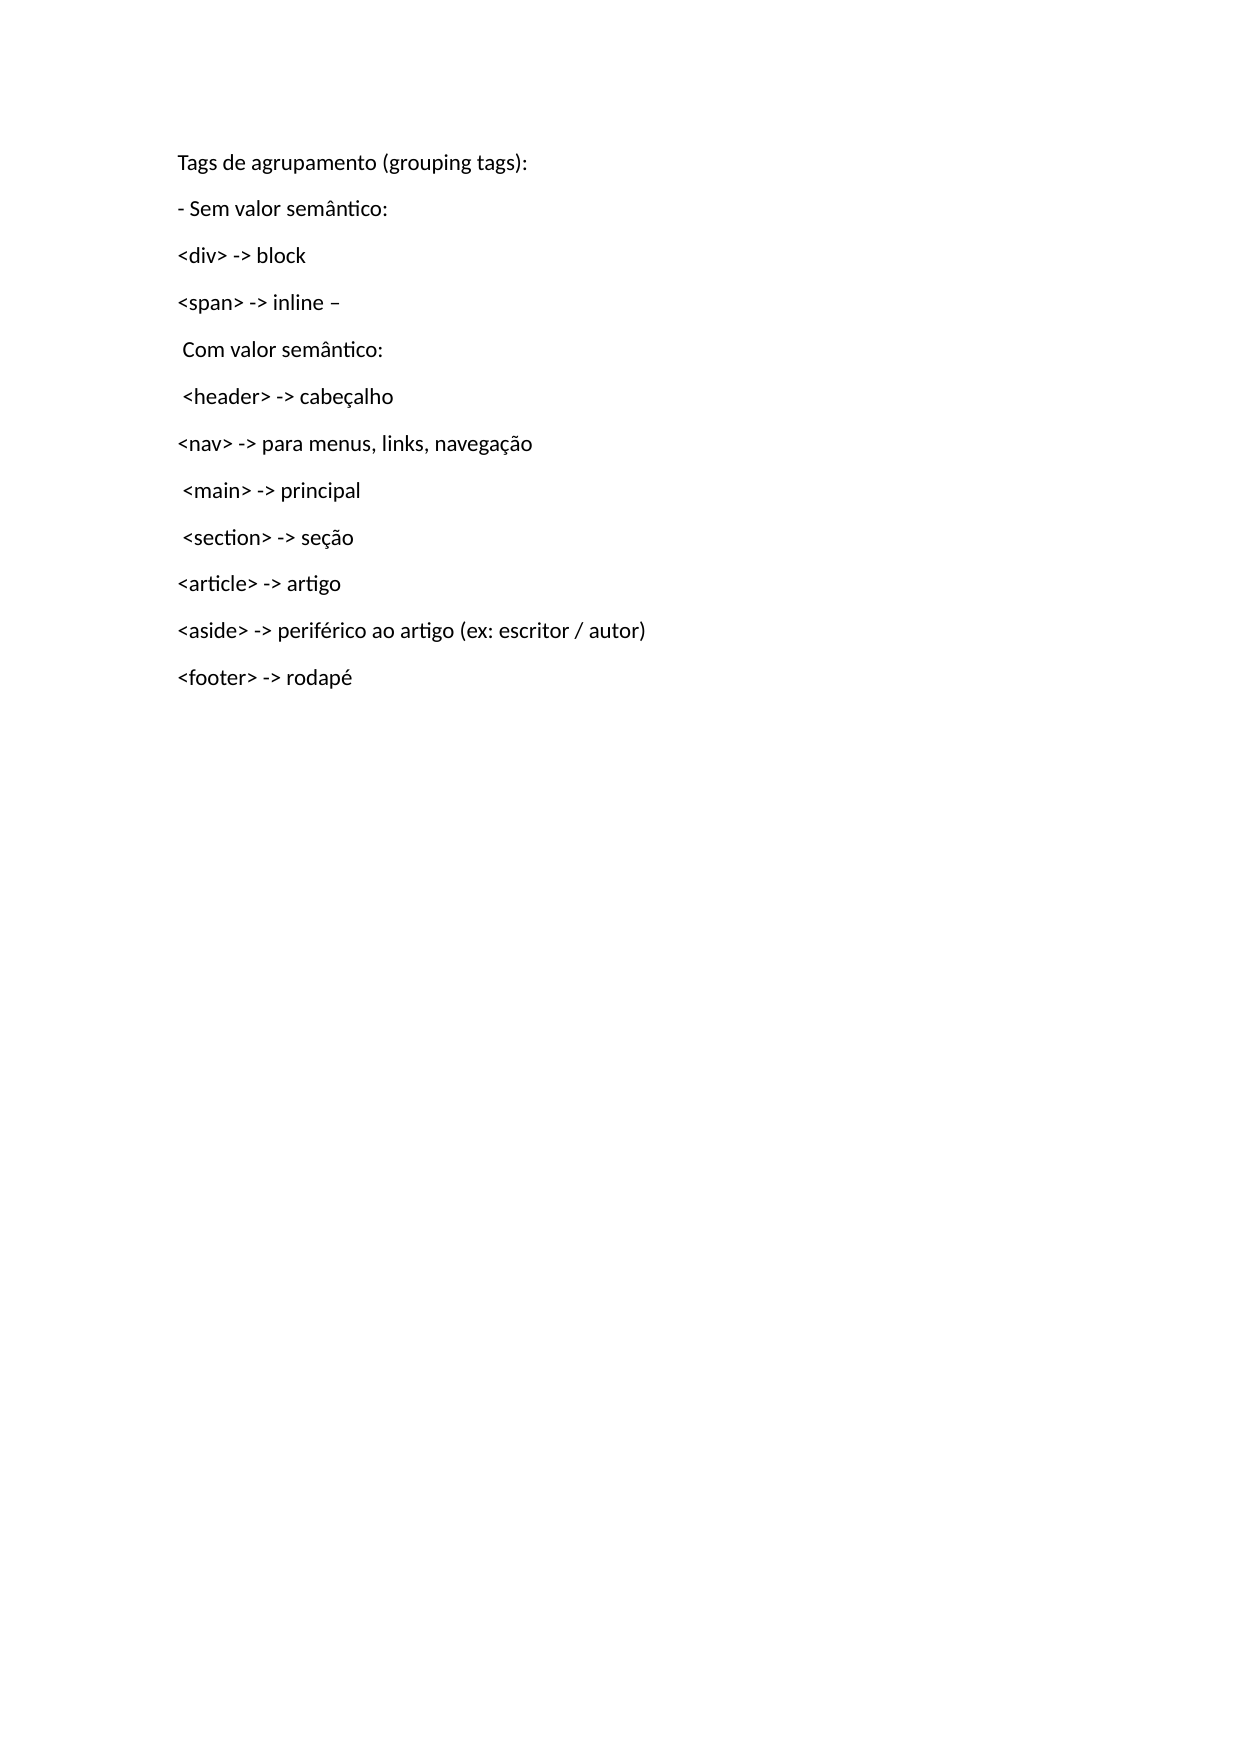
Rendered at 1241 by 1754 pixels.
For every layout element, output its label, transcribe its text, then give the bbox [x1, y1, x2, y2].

text <nav> -> para menus, links, navegação [177, 429, 1063, 457]
text <aside> -> periférico ao artigo (ex: escritor / autor) [177, 616, 1063, 644]
text <main> -> principal [177, 476, 1063, 504]
text <div> -> block [177, 241, 1063, 269]
text <article> -> artigo [177, 569, 1063, 597]
text Com valor semântico: [177, 335, 1063, 363]
text <span> -> inline – [177, 288, 1063, 316]
text Tags de agrupamento (grouping tags): [177, 148, 1063, 176]
text <header> -> cabeçalho [177, 382, 1063, 410]
text <footer> -> rodapé [177, 663, 1063, 691]
text - Sem valor semântico: [177, 194, 1063, 222]
text <section> -> seção [177, 523, 1063, 551]
